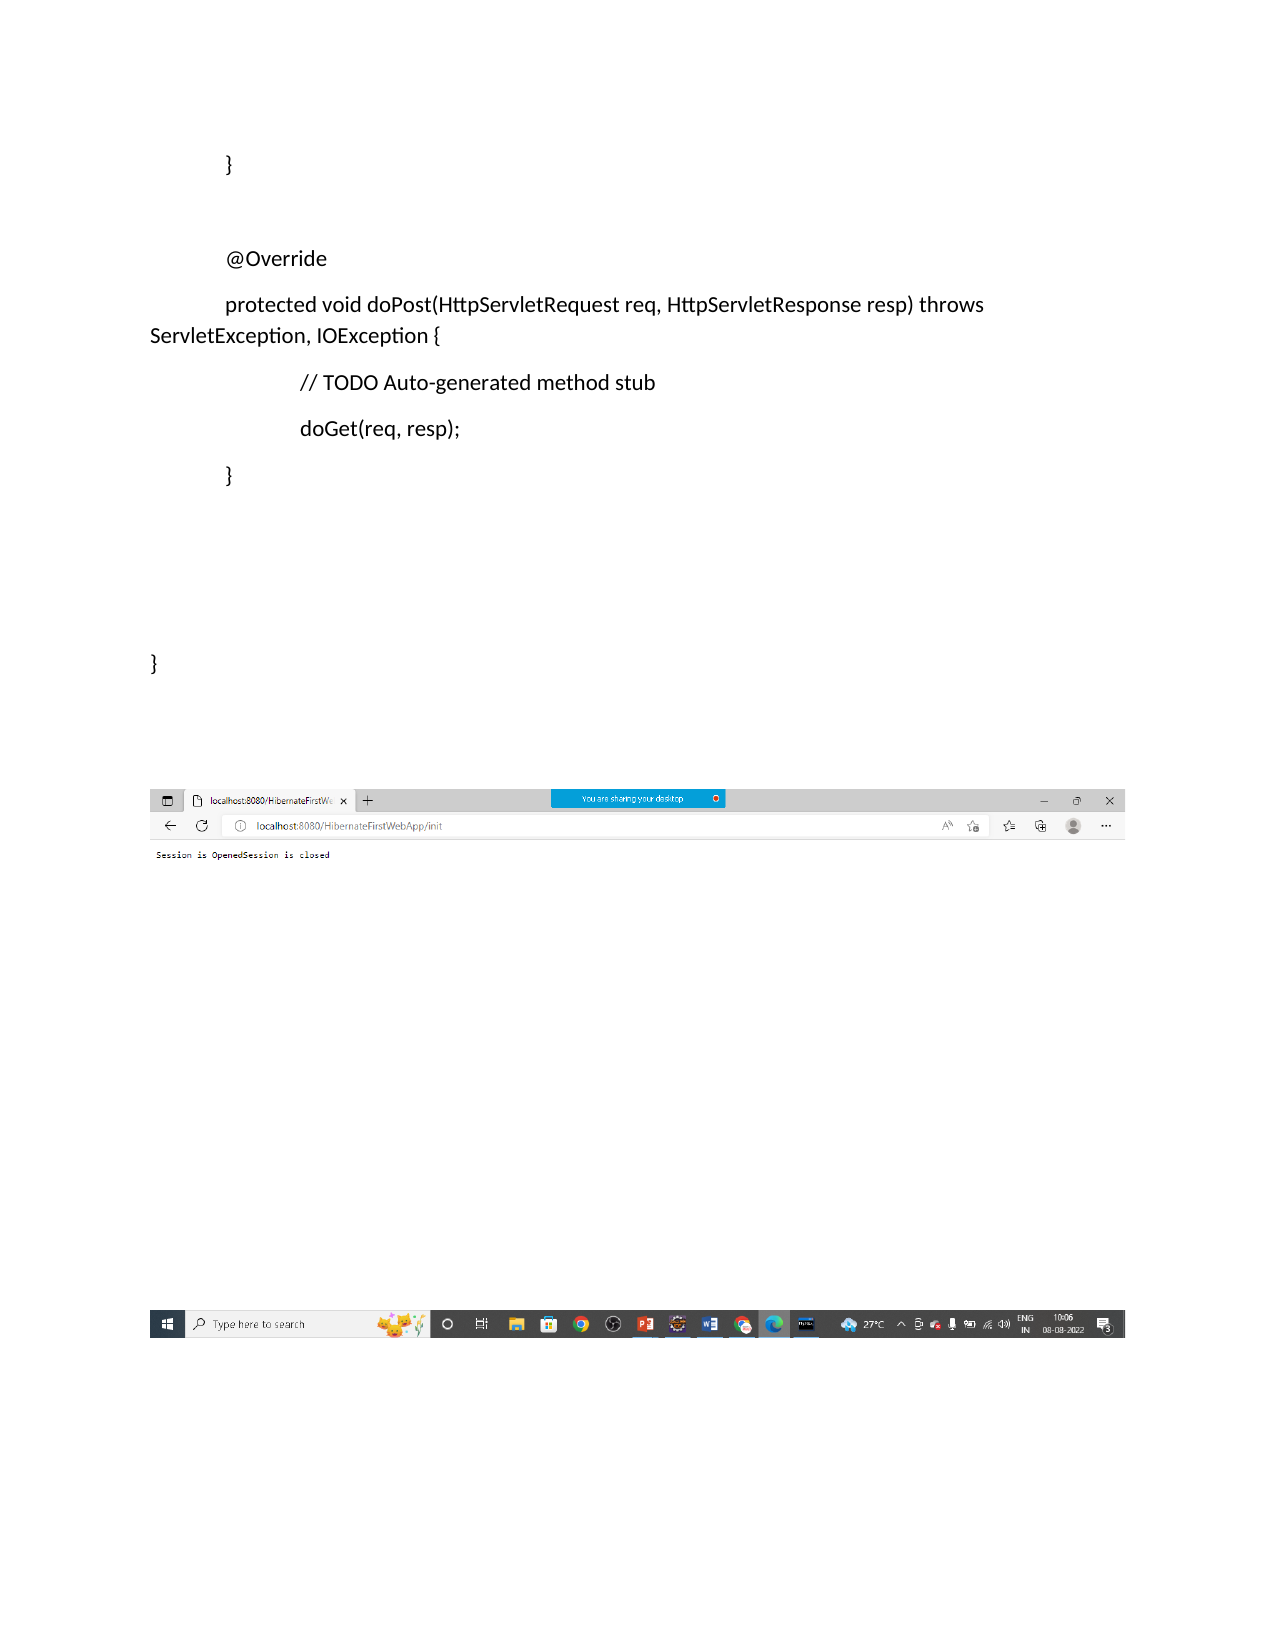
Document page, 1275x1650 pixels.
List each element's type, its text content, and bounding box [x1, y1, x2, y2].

text // TODO Auto-generated method stub [150, 368, 1125, 396]
text } [150, 461, 1125, 489]
text doGet(req, resp); [150, 414, 1125, 443]
text } [150, 649, 1125, 677]
text } [150, 150, 1125, 178]
text protected void doPost(HttpServletRequest req, HttpServletResponse resp) throws ServletException, IOException { [150, 291, 1125, 349]
picture [150, 789, 1125, 1338]
text @Override [150, 244, 1125, 272]
